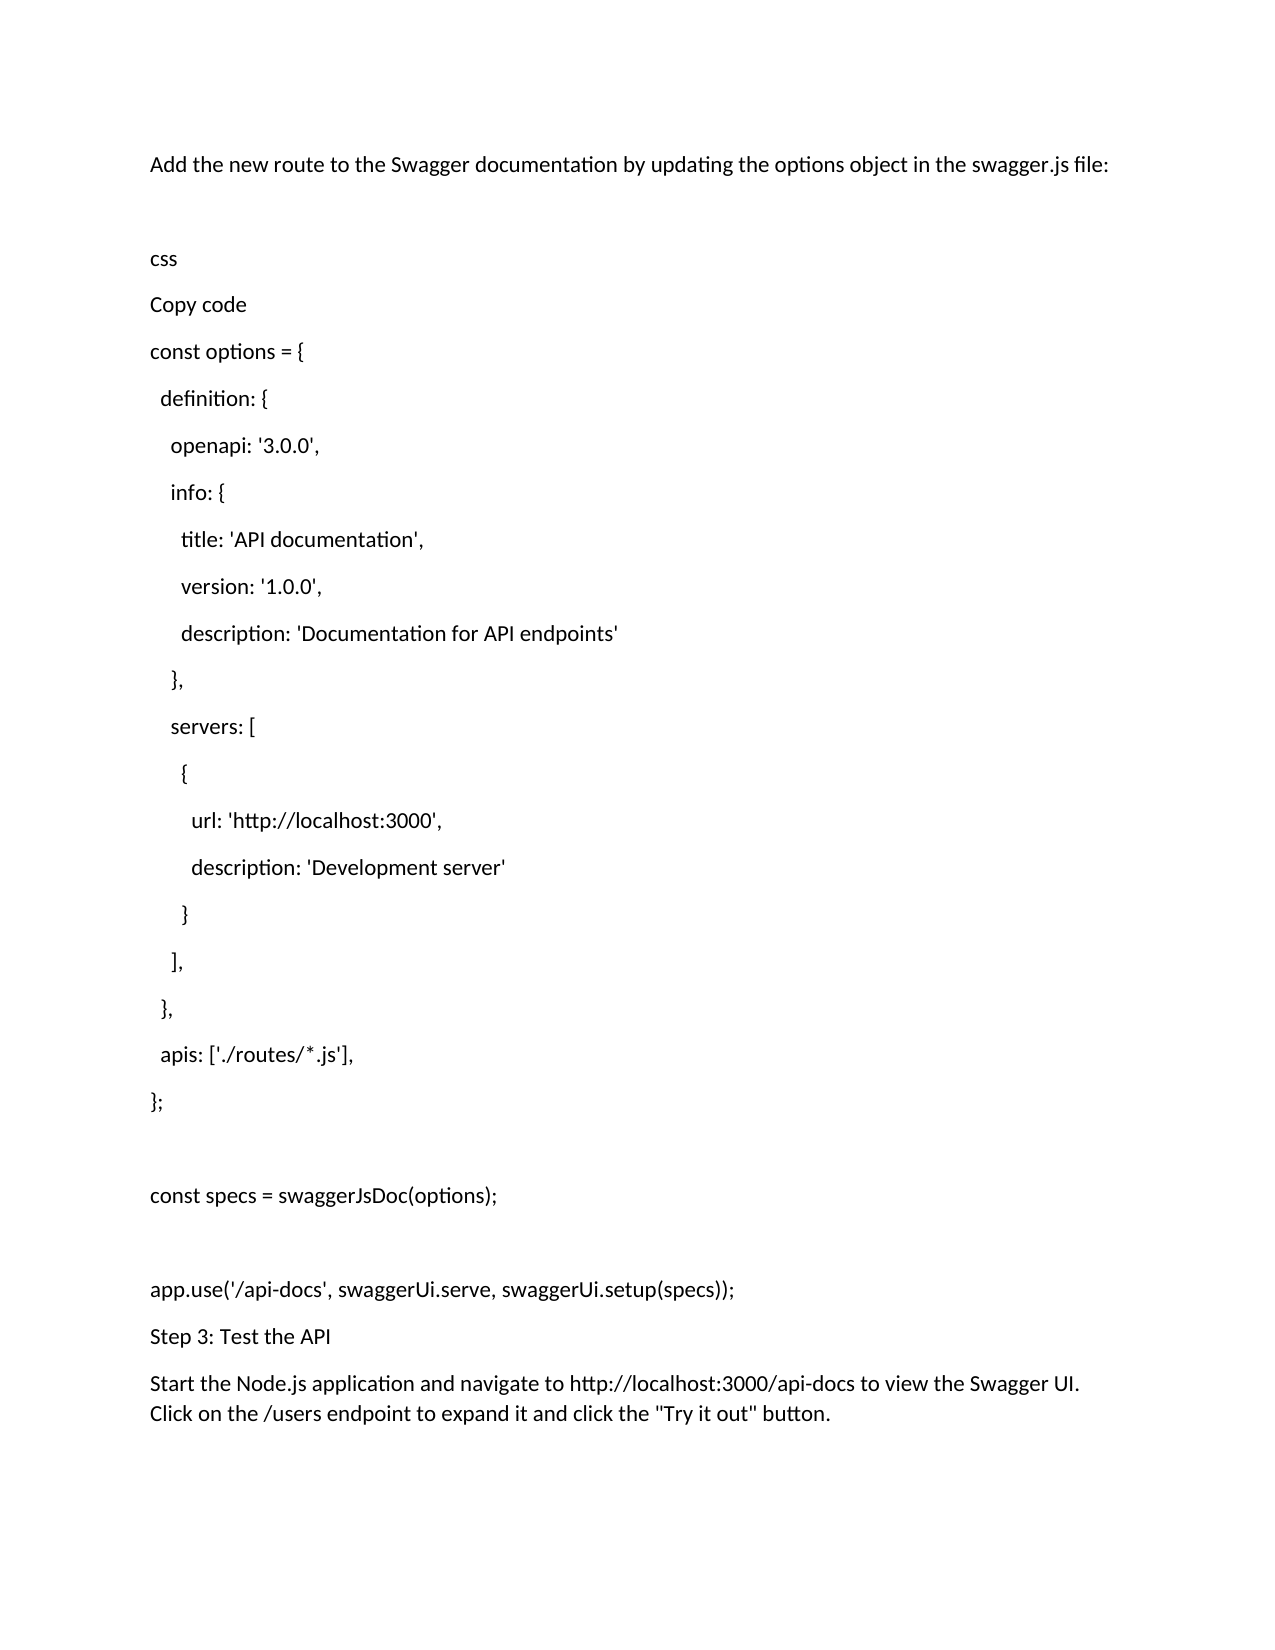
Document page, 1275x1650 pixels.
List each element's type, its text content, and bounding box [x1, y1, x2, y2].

text const options = { [150, 337, 1125, 366]
text }, [150, 994, 1125, 1022]
text Add the new route to the Swagger documentation by updating the options object in the swagger.js file: [150, 150, 1125, 178]
text Start the Node.js application and navigate to http://localhost:3000/api-docs to view the Swagger UI. Click on the /users endpoint to expand it and click the "Try it out" button. [150, 1369, 1125, 1427]
text url: 'http://localhost:3000', [150, 806, 1125, 834]
text description: 'Documentation for API endpoints' [150, 619, 1125, 647]
text { [150, 759, 1125, 787]
text servers: [ [150, 712, 1125, 741]
text }, [150, 666, 1125, 694]
text apis: ['./routes/*.js'], [150, 1041, 1125, 1069]
text title: 'API documentation', [150, 525, 1125, 553]
text } [150, 900, 1125, 928]
text description: 'Development server' [150, 853, 1125, 881]
text const specs = swaggerJsDoc(options); [150, 1181, 1125, 1209]
text ], [150, 947, 1125, 975]
text css [150, 244, 1125, 272]
text version: '1.0.0', [150, 572, 1125, 600]
text definition: { [150, 384, 1125, 412]
text Copy code [150, 291, 1125, 319]
text Step 3: Test the API [150, 1322, 1125, 1350]
text }; [150, 1087, 1125, 1116]
text info: { [150, 478, 1125, 506]
text app.use('/api-docs', swaggerUi.serve, swaggerUi.setup(specs)); [150, 1275, 1125, 1303]
text openapi: '3.0.0', [150, 431, 1125, 459]
